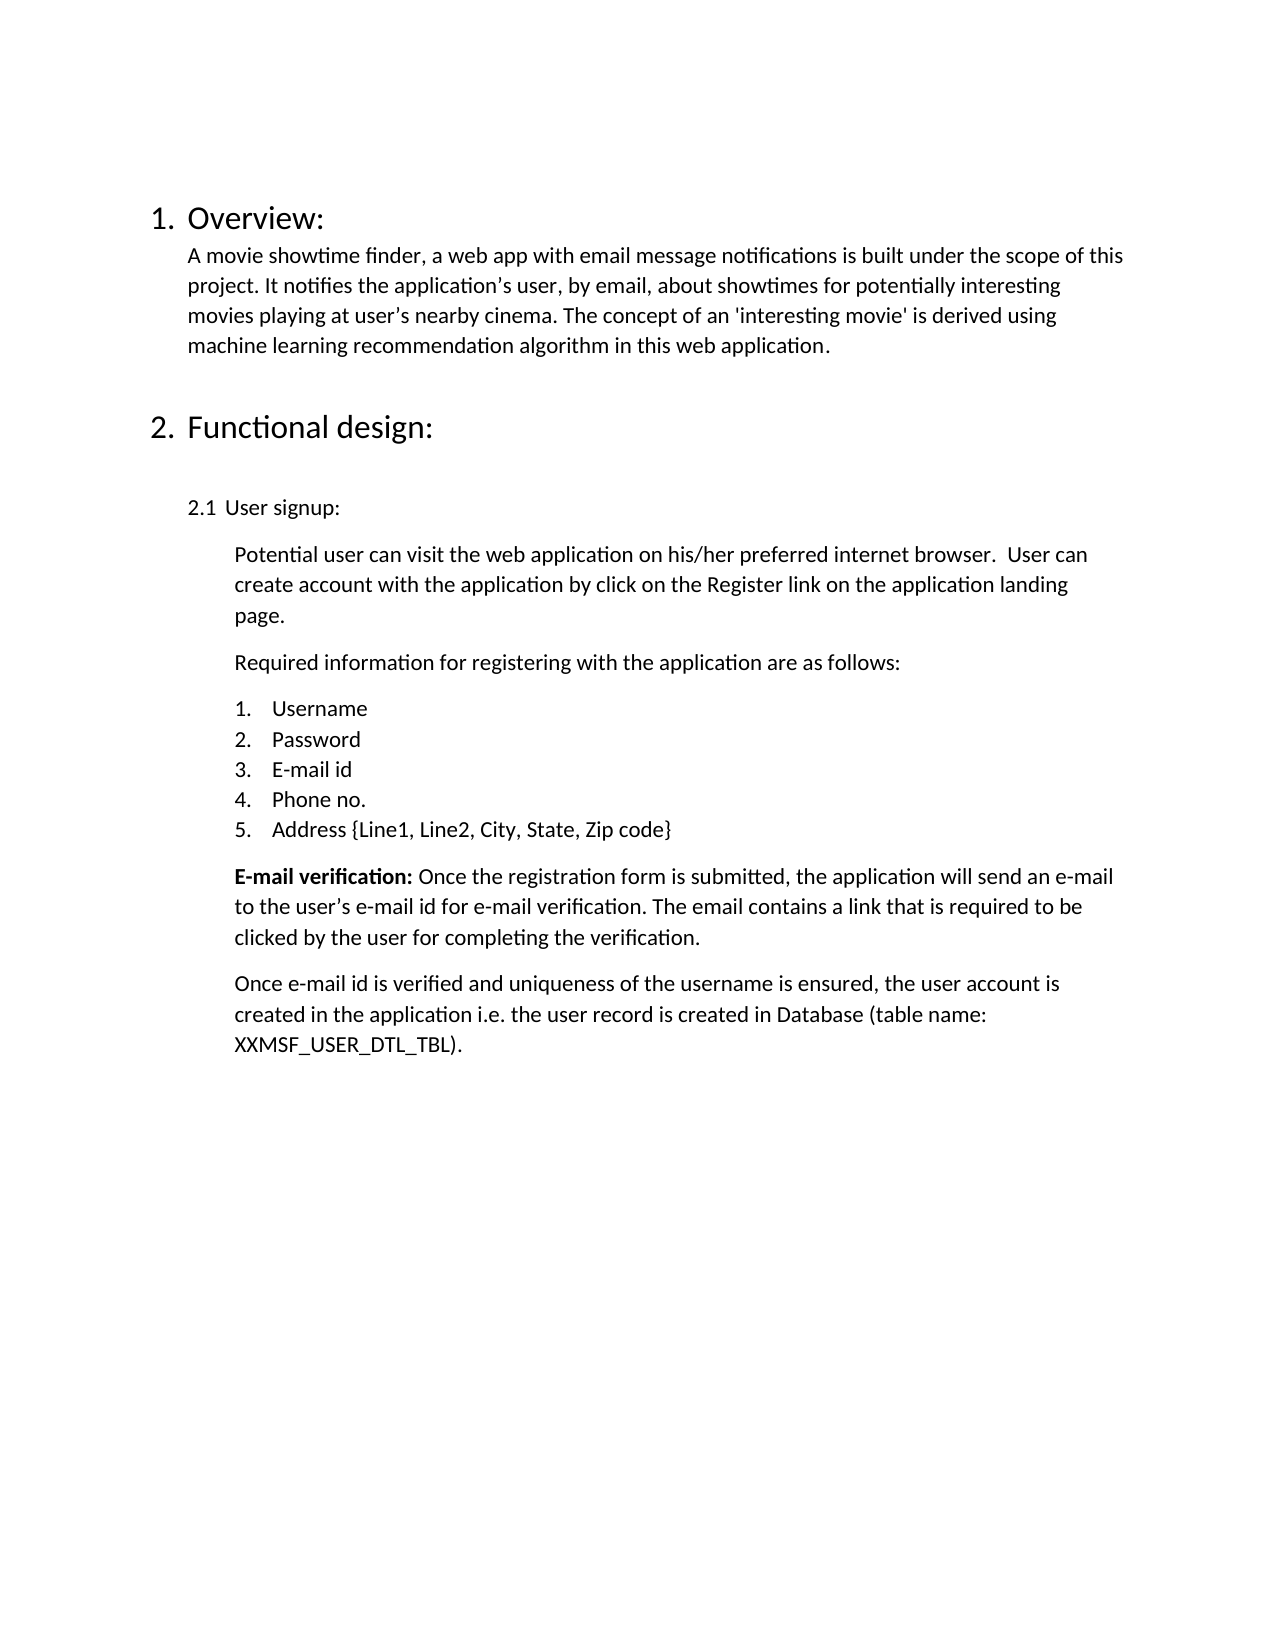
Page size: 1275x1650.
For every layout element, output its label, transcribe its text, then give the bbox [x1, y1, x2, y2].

list A movie showtime finder, a web app with email message notifications is built under the scope of this project. It notifies the application’s user, by email, about showtimes for potentially interesting movies playing at user’s nearby cinema. The concept of an 'interesting movie' is derived using machine learning recommendation algorithm in this web application. [187, 241, 1125, 359]
text Once e-mail id is verified and uniqueness of the username is ensured, the user account is created in the application i.e. the user record is created in Database (table name: XXMSF_USER_DTL_TBL). [234, 969, 1125, 1058]
list Username [234, 694, 1125, 723]
list Password [234, 725, 1125, 753]
list Phone no. [234, 785, 1125, 813]
text E-mail verification: Once the registration form is submitted, the application will send an e-mail to the user’s e-mail id for e-mail verification. The email contains a link that is required to be clicked by the user for completing the verification. [234, 862, 1125, 951]
list Overview: [150, 197, 1125, 238]
list E-mail id [234, 755, 1125, 783]
list Functional design: [150, 406, 1125, 446]
text Potential user can visit the web application on his/her preferred internet browser. User can create account with the application by click on the Register link on the application landing page. [234, 540, 1125, 629]
list User signup: [187, 493, 1125, 522]
text Required information for registering with the application are as follows: [234, 648, 1125, 676]
list Address {Line1, Line2, City, State, Zip code} [234, 815, 1125, 843]
